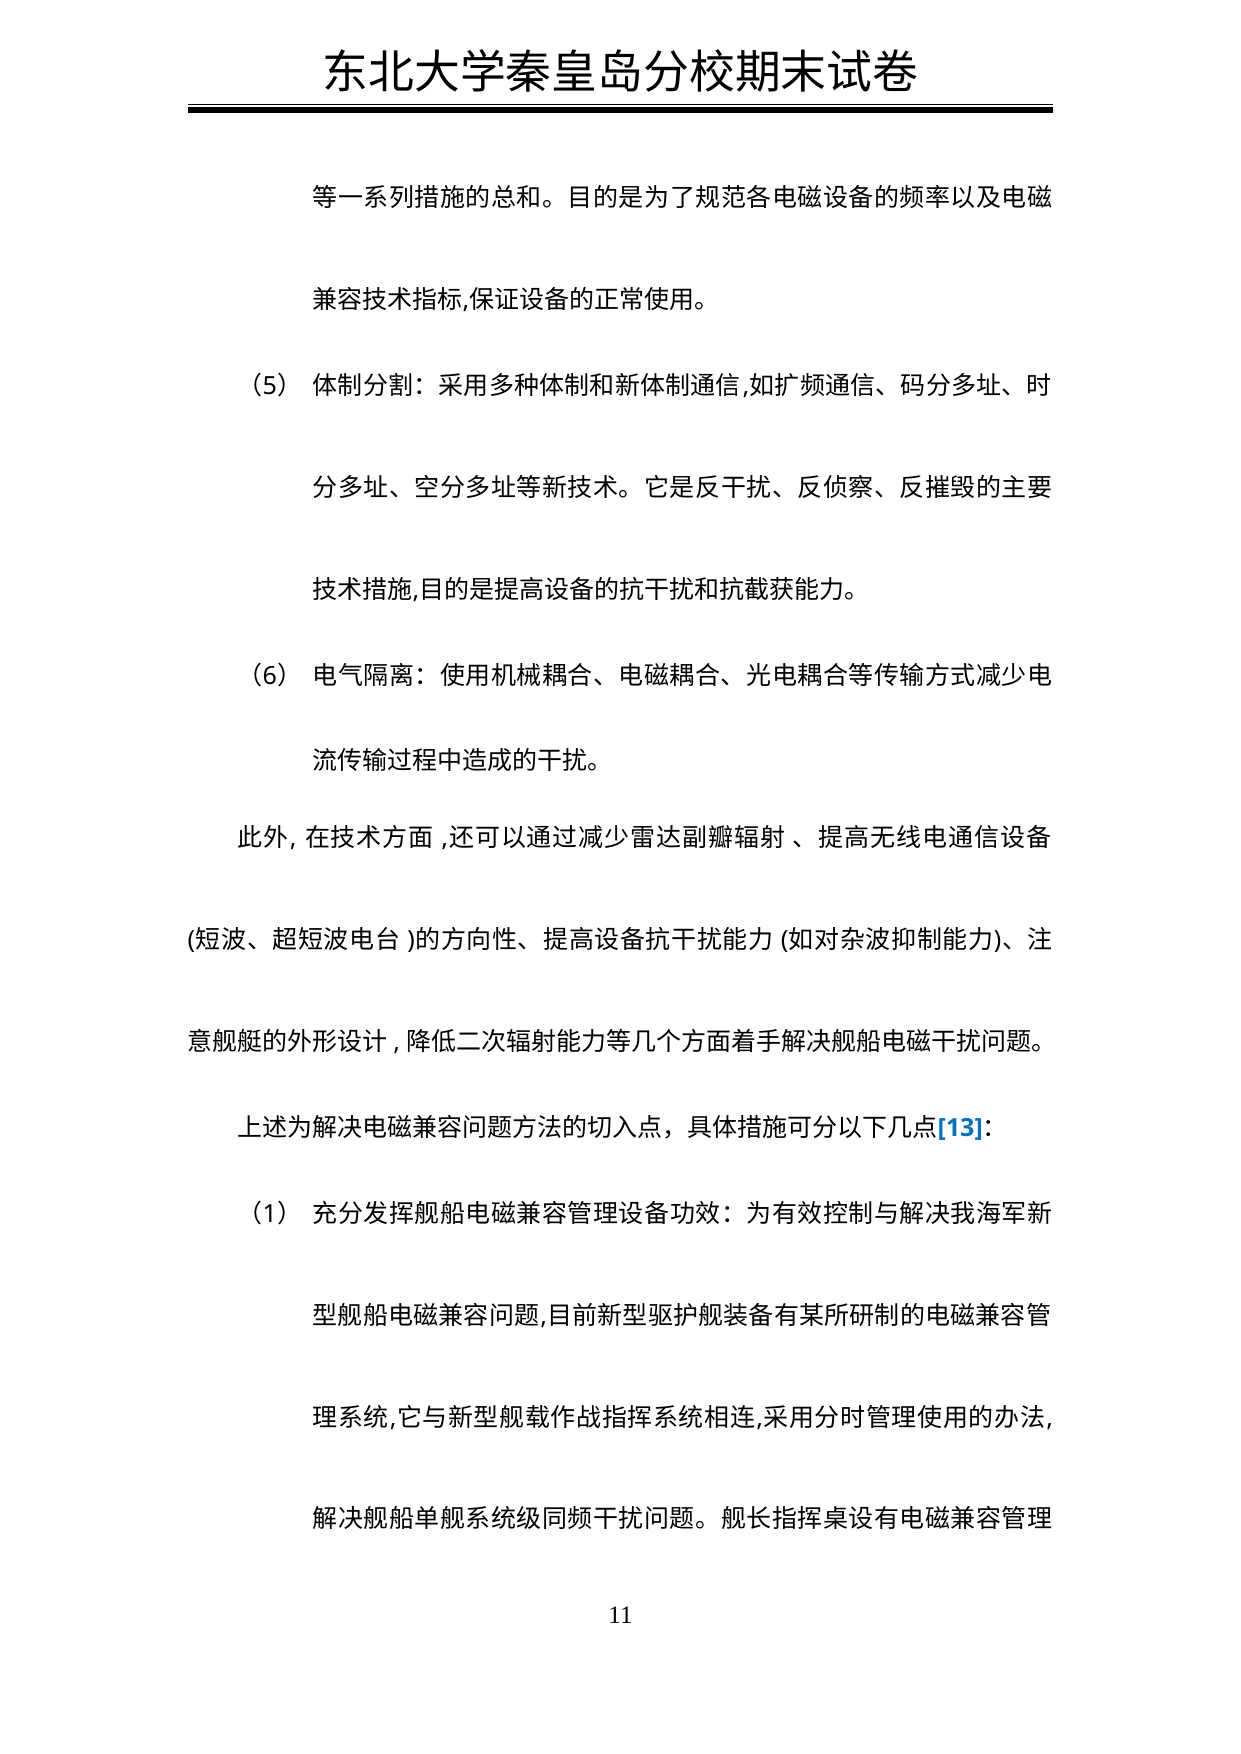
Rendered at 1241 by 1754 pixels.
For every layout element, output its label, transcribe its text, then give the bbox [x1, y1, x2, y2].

list 此外, 在技术方面 ,还可以通过减少雷达副瓣辐射 、提高无线电通信设备 (短波、超短波电台 )的方向性、提高设备抗干扰能力 (如对杂波抑制能力)、注意舰艇的外形设计 , 降低二次辐射能力等几个方面着手解决舰船电磁干扰问题。 [187, 802, 1053, 1073]
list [237, 162, 1053, 332]
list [237, 1177, 1053, 1551]
list 电气隔离：使用机械耦合、电磁耦合、光电耦合等传输方式减少电流传输过程中造成的干扰。 [237, 640, 1053, 792]
list 体制分割：采用多种体制和新体制通信,如扩频通信、码分多址、时分多址、空分多址等新技术。它是反干扰、反侦察、反摧毁的主要技术措施,目的是提高设备的抗干扰和抗截获能力。 [237, 350, 1053, 622]
list 上述为解决电磁兼容问题方法的切入点，具体措施可分以下几点[13]： [187, 1091, 1053, 1159]
